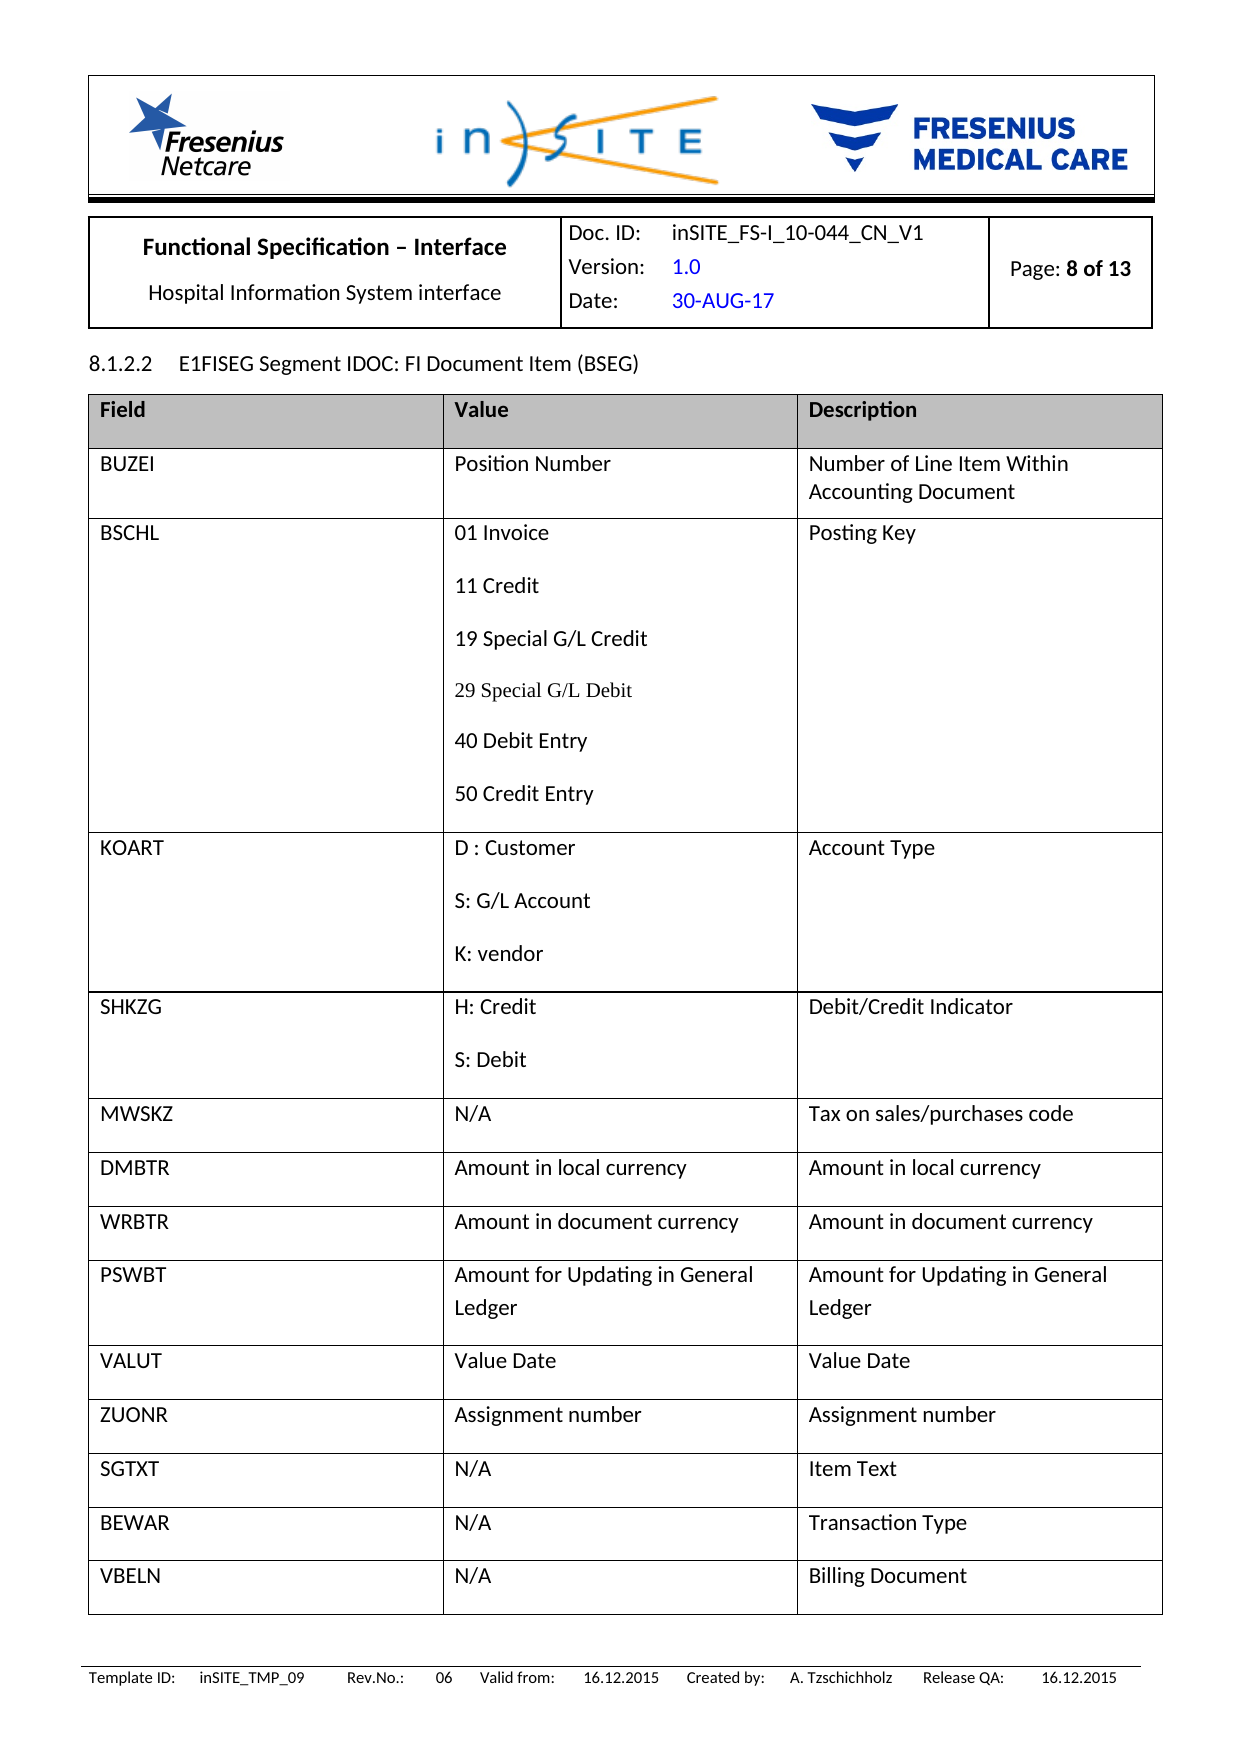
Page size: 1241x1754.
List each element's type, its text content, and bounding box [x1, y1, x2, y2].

table_cell BUZEI [89, 449, 443, 517]
table_cell Tax on sales/purchases code [798, 1099, 1162, 1152]
picture [429, 88, 727, 192]
table_cell MWSKZ [89, 1099, 443, 1152]
table_cell PSWBT [89, 1261, 443, 1345]
table_header Description [798, 395, 1162, 448]
table_cell Assignment number [444, 1400, 797, 1453]
table_cell N/A [444, 1508, 797, 1560]
table_cell Amount in local currency [798, 1153, 1162, 1206]
table_cell SGTXT [89, 1454, 443, 1507]
table_cell H: Credit S: Debit [444, 993, 797, 1098]
table_cell WRBTR [89, 1207, 443, 1259]
table_cell Amount for Updating in General Ledger [444, 1261, 797, 1345]
table_cell Value Date [798, 1346, 1162, 1399]
table_cell Amount in document currency [444, 1207, 797, 1259]
table_header Value [444, 395, 797, 448]
table_cell Assignment number [798, 1400, 1162, 1453]
table_cell Position Number [444, 449, 797, 517]
table_cell DMBTR [89, 1153, 443, 1206]
table_cell BEWAR [89, 1508, 443, 1560]
table_cell VALUT [89, 1346, 443, 1399]
table_cell D : Customer S: G/L Account K: vendor [444, 833, 797, 991]
picture [811, 104, 1128, 172]
table_cell KOART [89, 833, 443, 991]
table_cell Number of Line Item Within Accounting Document [798, 449, 1162, 517]
table_cell Debit/Credit Indicator [798, 993, 1162, 1098]
table_cell Posting Key [798, 519, 1162, 832]
subtitle E1FISEG Segment IDOC: FI Document Item (BSEG) [89, 349, 1152, 377]
table_cell Transaction Type [798, 1508, 1162, 1560]
table_cell Account Type [798, 833, 1162, 991]
table_cell ZUONR [89, 1400, 443, 1453]
table_cell Amount in document currency [798, 1207, 1162, 1259]
table_cell Amount for Updating in General Ledger [798, 1261, 1162, 1345]
table_cell Amount in local currency [444, 1153, 797, 1206]
table_cell SHKZG [89, 993, 443, 1098]
table_cell Item Text [798, 1454, 1162, 1507]
table_cell BSCHL [89, 519, 443, 832]
table_cell N/A [444, 1561, 797, 1614]
table_cell Value Date [444, 1346, 797, 1399]
picture [128, 91, 290, 181]
table_cell VBELN [89, 1561, 443, 1614]
table_cell Billing Document [798, 1561, 1162, 1614]
table_cell 01 Invoice 11 Credit 19 Special G/L Credit 29 Special G/L Debit 40 Debit Entry 50 Credit Entry [444, 519, 797, 832]
table_header Field [89, 395, 443, 448]
table_cell N/A [444, 1099, 797, 1152]
table_cell N/A [444, 1454, 797, 1507]
